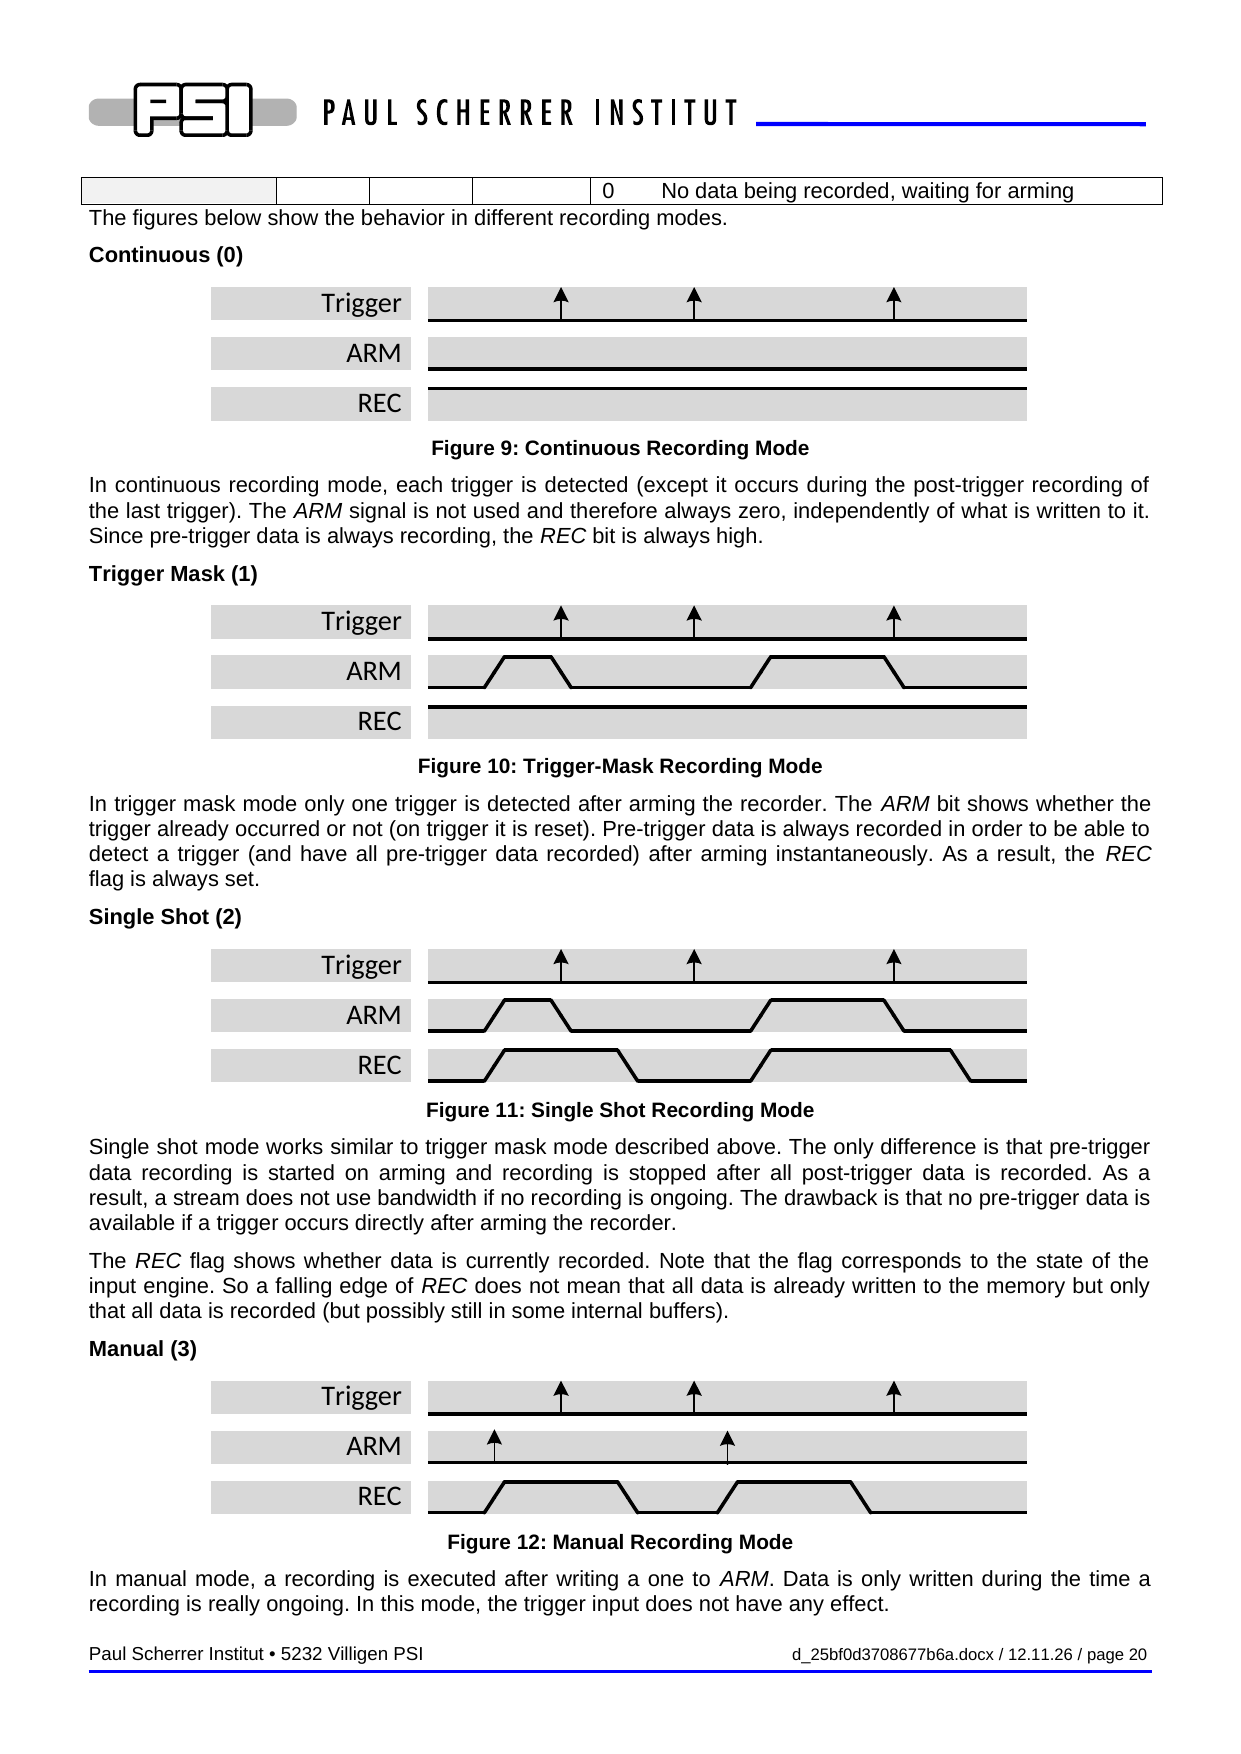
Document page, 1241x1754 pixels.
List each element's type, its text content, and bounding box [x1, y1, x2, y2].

text The REC flag shows whether data is currently recorded. Note that the flag corresponds to the state of the input engine. So a falling edge of REC does not mean that all data is already written to the memory but only that all data is recorded (but possibly still in some internal buffers). [89, 1248, 1152, 1323]
table_cell R [370, 178, 472, 203]
text In continuous recording mode, each trigger is detected (except it occurs during the post-trigger recording of the last trigger). The ARM signal is not used and therefore always zero, independently of what is written to it. Since pre-trigger data is always recording, the REC bit is always high. [89, 472, 1152, 548]
text Trigger Mask (1) [89, 561, 1152, 586]
table_cell REC [82, 178, 276, 203]
text In trigger mask mode only one trigger is detected after arming the recorder. The ARM bit shows whether the trigger already occurred or not (on trigger it is reset). Pre-trigger data is always recorded in order to be able to detect a trigger (and have all pre-trigger data recorded) after arming instantaneously. As a result, the REC flag is always set. [89, 791, 1152, 892]
text The figures below show the behavior in different recording modes. [89, 205, 1152, 230]
text Continuous (0) [89, 242, 1152, 267]
table_cell 0 [473, 178, 590, 203]
text Single shot mode works similar to trigger mask mode described above. The only difference is that pre-trigger data recording is started on arming and recording is stopped after all post-trigger data is recorded. As a result, a stream does not use bandwidth if no recording is ongoing. The drawback is that no pre-trigger data is available if a trigger occurs directly after arming the recorder. [89, 1134, 1152, 1235]
text Figure 12: Manual Recording Mode [89, 1529, 1152, 1553]
table_cell 16 [277, 178, 369, 203]
text Figure 11: Single Shot Recording Mode [89, 1098, 1152, 1122]
text Manual (3) [89, 1336, 1152, 1361]
text Figure 9: Continuous Recording Mode [89, 436, 1152, 460]
text Single Shot (2) [89, 904, 1152, 929]
text In manual mode, a recording is executed after writing a one to ARM. Data is only written during the time a recording is really ongoing. In this mode, the trigger input does not have any effect. [89, 1566, 1152, 1616]
text Figure 10: Trigger-Mask Recording Mode [89, 754, 1152, 778]
